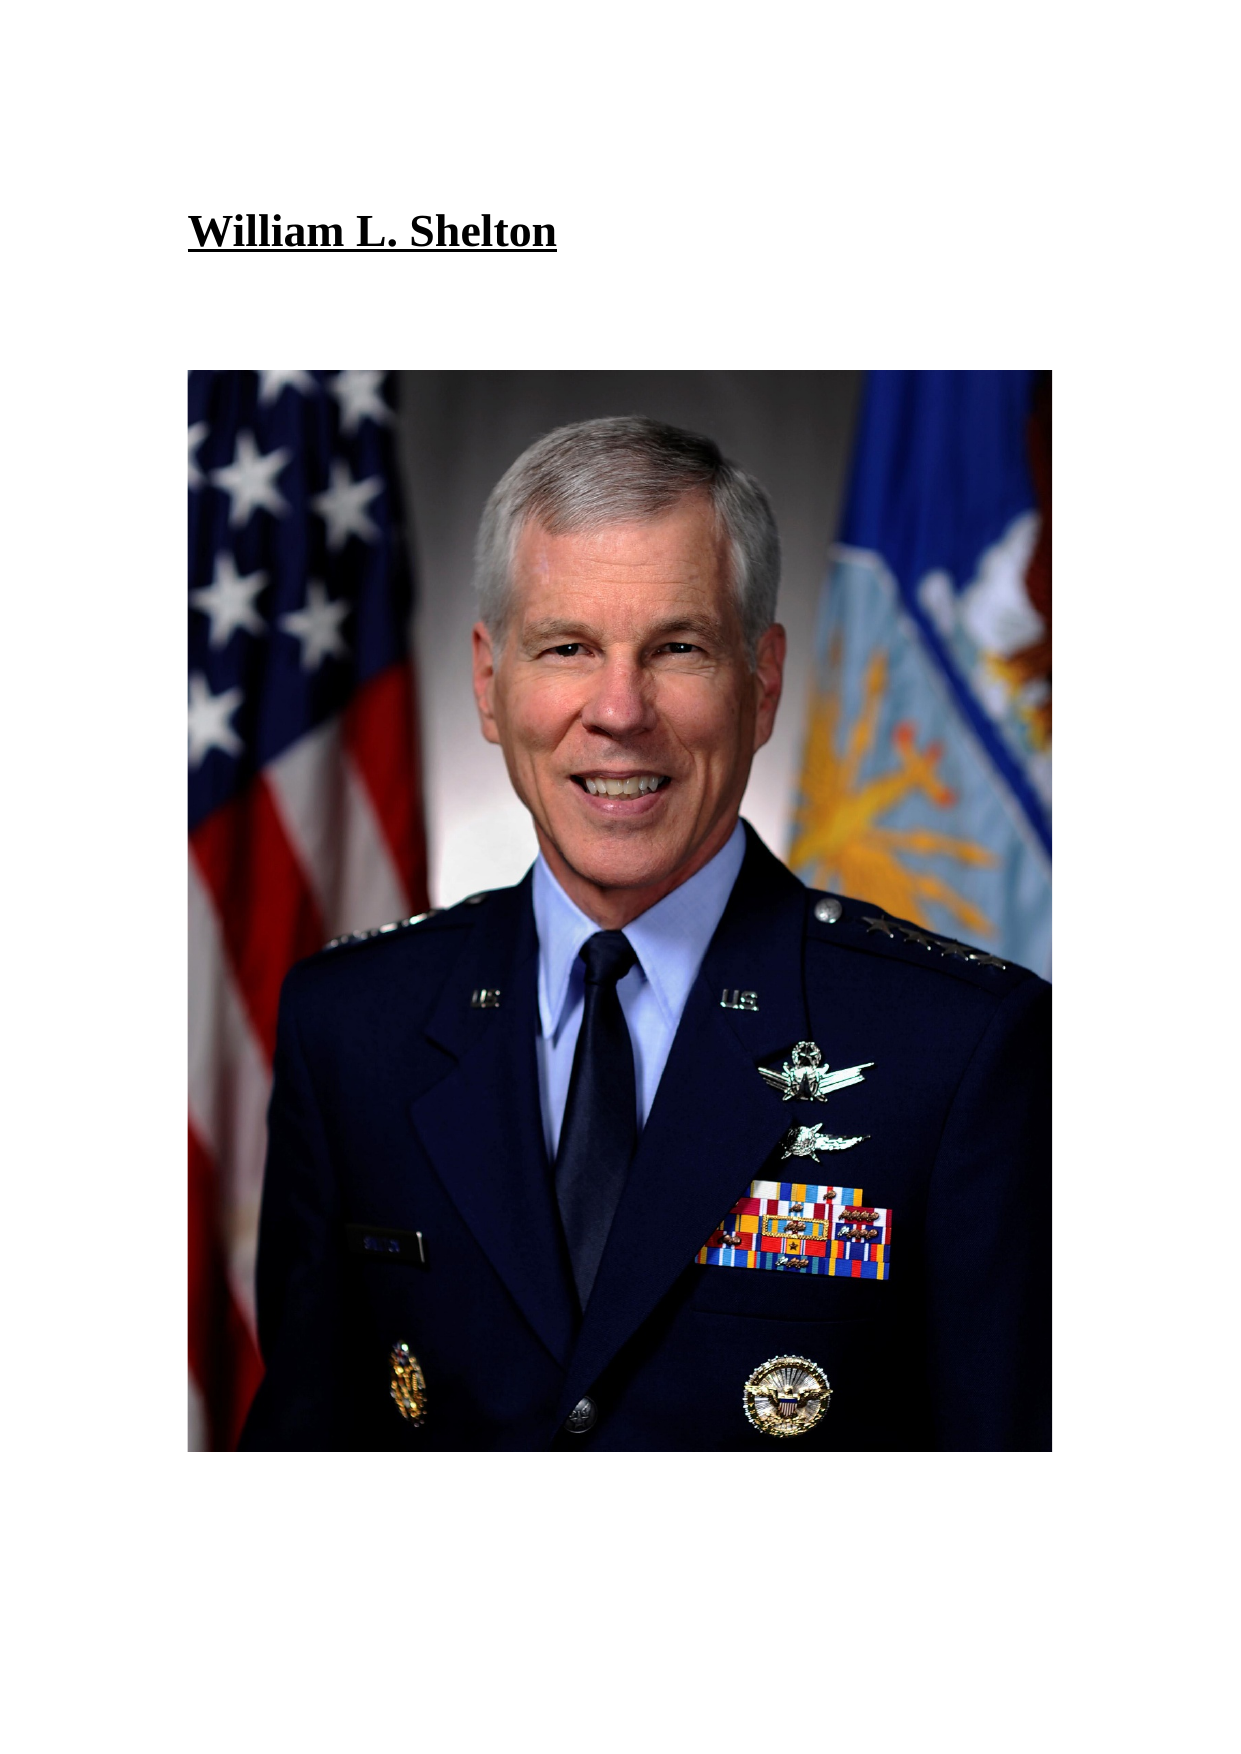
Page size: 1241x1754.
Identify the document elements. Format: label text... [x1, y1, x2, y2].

subtitle William L. Shelton [187, 197, 1053, 262]
picture [187, 370, 1053, 1452]
